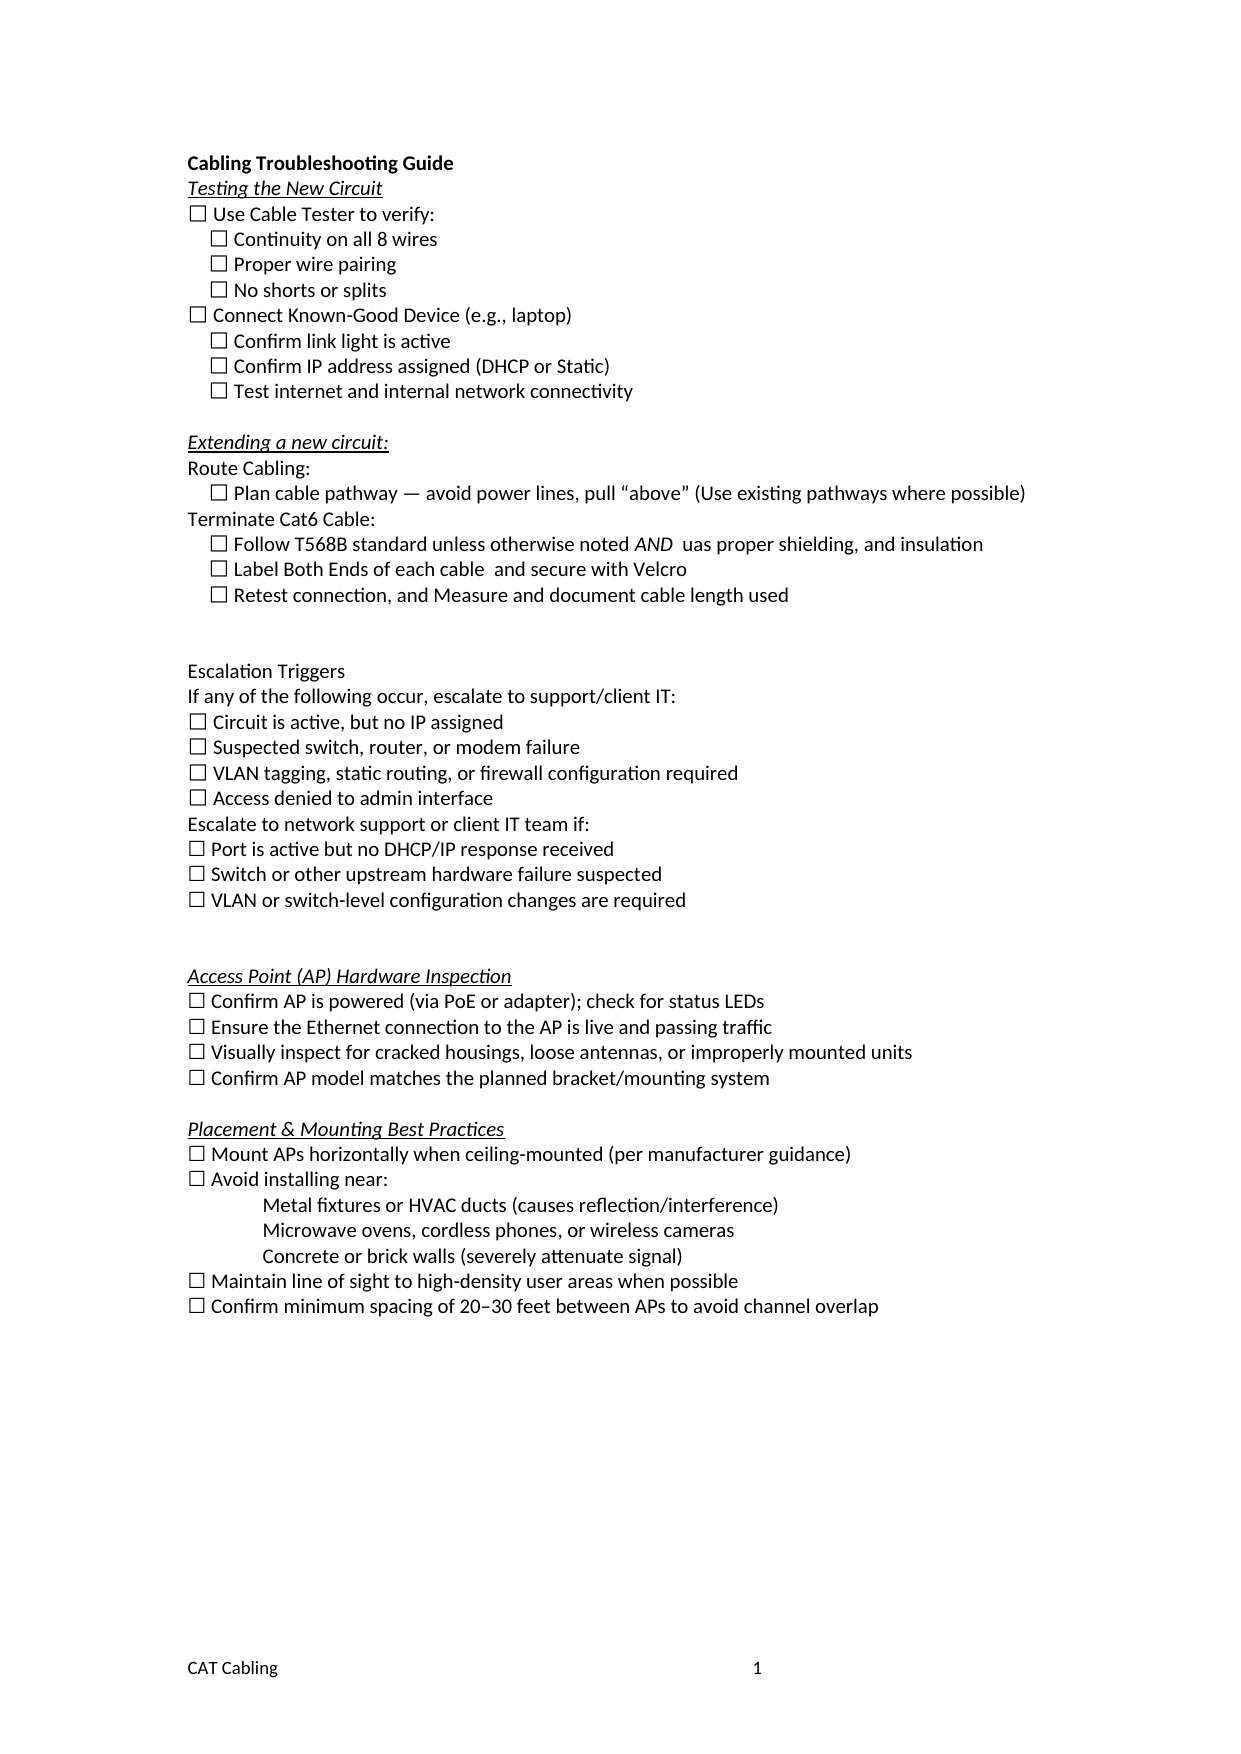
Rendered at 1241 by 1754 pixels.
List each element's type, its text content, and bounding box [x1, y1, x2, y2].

text Microwave ovens, cordless phones, or wireless cameras [187, 1217, 1053, 1243]
text ☐ Confirm AP is powered (via PoE or adapter); check for status LEDs [187, 989, 1053, 1014]
text ⬜ Connect Known-Good Device (e.g., laptop) [187, 302, 1053, 328]
text If any of the following occur, escalate to support/client IT: [187, 684, 1053, 709]
text Extending a new circuit: [187, 429, 1053, 455]
text Placement & Mounting Best Practices [187, 1116, 1053, 1141]
text Concrete or brick walls (severely attenuate signal) [187, 1243, 1053, 1268]
text ⬜ Access denied to admin interface [187, 785, 1053, 811]
text ⬜ Suspected switch, router, or modem failure [187, 734, 1053, 760]
text Access Point (AP) Hardware Inspection [187, 963, 1053, 989]
text ☐ VLAN or switch-level configuration changes are required [187, 887, 1053, 912]
text Cabling Troubleshooting Guide [187, 150, 1053, 175]
text ☐ Port is active but no DHCP/IP response received [187, 836, 1053, 862]
text ⬜ Test internet and internal network connectivity [187, 379, 1053, 404]
text ⬜ Circuit is active, but no IP assigned [187, 709, 1053, 734]
text ⬜ No shorts or splits [187, 277, 1053, 302]
text ⬜ Label Both Ends of each cable and secure with Velcro [187, 557, 1053, 582]
text Route Cabling: [187, 455, 1053, 480]
text Testing the New Circuit [187, 175, 1053, 201]
text ⬜ VLAN tagging, static routing, or firewall configuration required [187, 760, 1053, 785]
text ⬜ Confirm IP address assigned (DHCP or Static) [187, 353, 1053, 379]
text ⬜ Proper wire pairing [187, 252, 1053, 277]
text ☐ Confirm AP model matches the planned bracket/mounting system [187, 1065, 1053, 1090]
text ☐ Mount APs horizontally when ceiling-mounted (per manufacturer guidance) [187, 1141, 1053, 1167]
text ⬜ Follow T568B standard unless otherwise noted AND uas proper shielding, and insulation [187, 531, 1053, 557]
text ☐ Ensure the Ethernet connection to the AP is live and passing traffic [187, 1014, 1053, 1039]
text ☐ Confirm minimum spacing of 20–30 feet between APs to avoid channel overlap [187, 1294, 1053, 1319]
text ⬜ Continuity on all 8 wires [187, 226, 1053, 252]
text ⬜ Retest connection, and Measure and document cable length used [187, 582, 1053, 607]
text Metal fixtures or HVAC ducts (causes reflection/interference) [187, 1192, 1053, 1217]
text ☐ Maintain line of sight to high-density user areas when possible [187, 1268, 1053, 1294]
text ☐ Avoid installing near: [187, 1167, 1053, 1192]
text ☐ Switch or other upstream hardware failure suspected [187, 862, 1053, 887]
text ⬜ Confirm link light is active [187, 328, 1053, 353]
text Escalation Triggers [187, 658, 1053, 684]
text ⬜ Use Cable Tester to verify: [187, 201, 1053, 226]
text Escalate to network support or client IT team if: [187, 811, 1053, 836]
text Terminate Cat6 Cable: [187, 506, 1053, 531]
text ⬜ Plan cable pathway — avoid power lines, pull “above” (Use existing pathways where possible) [187, 480, 1053, 506]
text ☐ Visually inspect for cracked housings, loose antennas, or improperly mounted units [187, 1039, 1053, 1065]
